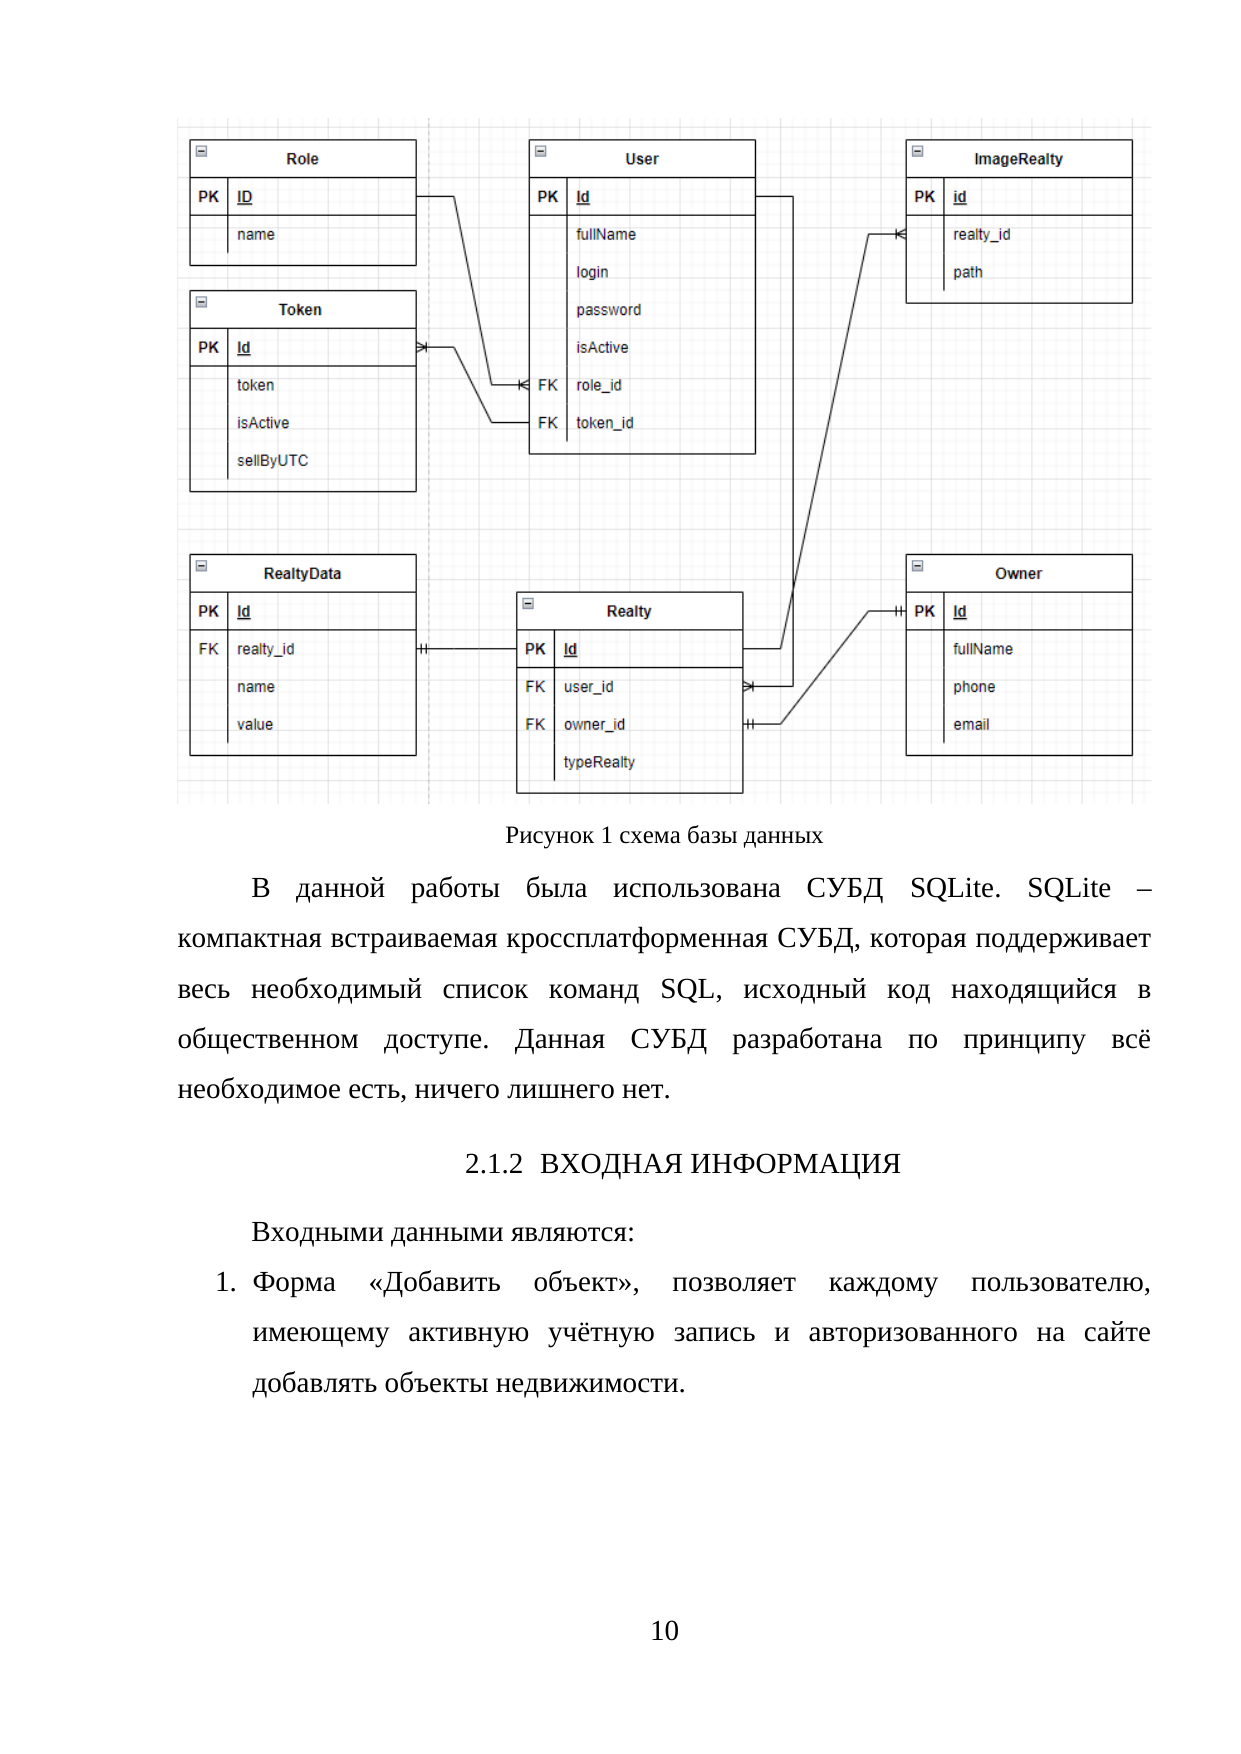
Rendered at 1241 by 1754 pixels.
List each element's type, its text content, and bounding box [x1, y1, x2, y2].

list Форма «Добавить объект», позволяет каждому пользователю, имеющему активную учётную запись и авторизованного на сайте добавлять объекты недвижимости. [215, 1264, 1152, 1398]
text В данной работы была использована СУБД SQLite. SQLite – компактная встраиваемая кроссплатформенная СУБД, которая поддерживает весь необходимый список команд SQL, исходный код находящийся в общественном доступе. Данная СУБД разработана по принципу всё необходимое есть, ничего лишнего нет. [177, 870, 1152, 1105]
text Рисунок 1 схема базы данных [177, 821, 1152, 849]
picture [177, 118, 1152, 804]
subtitle ВХОДНАЯ ИНФОРМАЦИЯ [215, 1147, 1152, 1180]
text Входными данными являются: [177, 1214, 1152, 1247]
